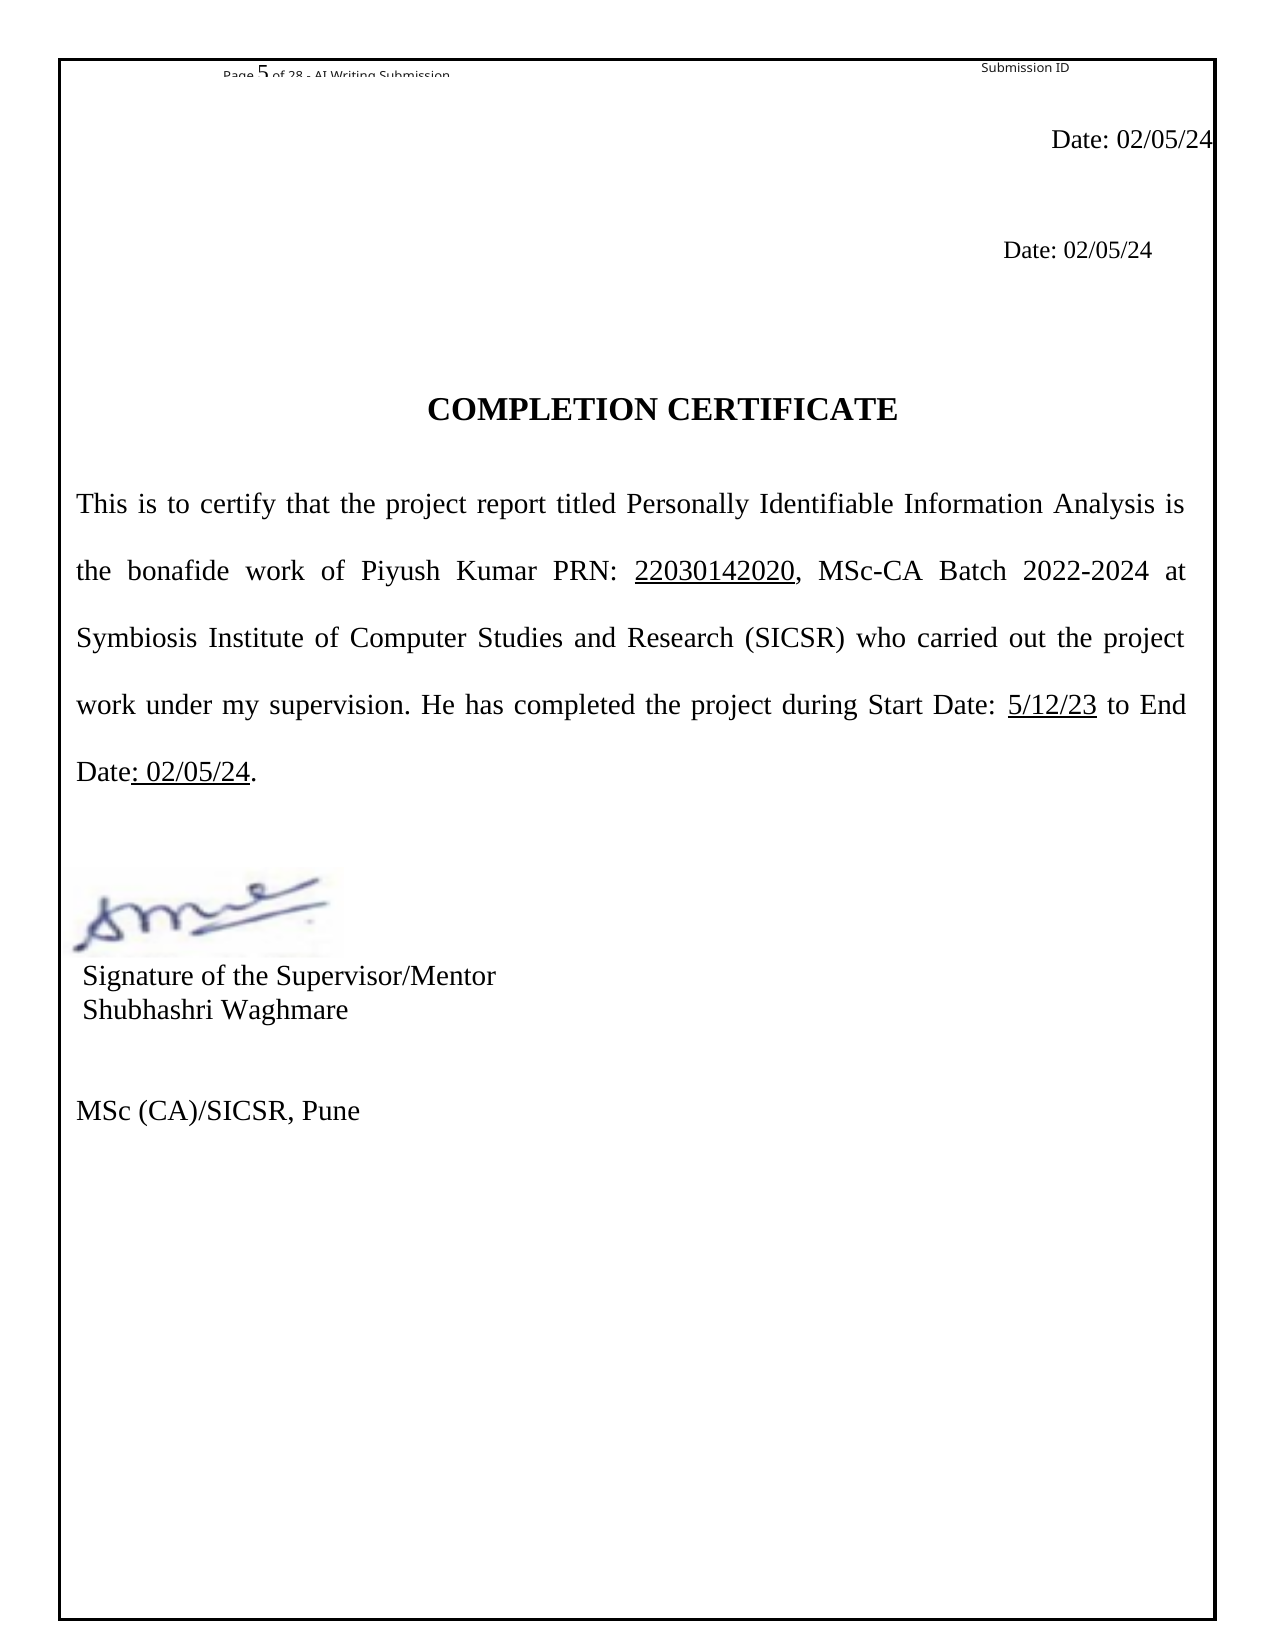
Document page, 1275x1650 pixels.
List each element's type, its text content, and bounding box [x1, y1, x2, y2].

text Shubhashri Waghmare [82, 992, 1212, 1025]
text MSc (CA)/SICSR, Pune [76, 1093, 1212, 1126]
text This is to certify that the project report titled Personally Identifiable Information Analysis is the bonafide work of Piyush Kumar PRN: 22030142020, MSc-CA Batch 2022-2024 at Symbiosis Institute of Computer Studies and Research (SICSR) who carried out the project work under my supervision. He has completed the project during Start Date: 5/12/23 to End Date: 02/05/24. [76, 486, 1187, 788]
subtitle COMPLETION CERTIFICATE [224, 389, 1037, 428]
text Date: 02/05/24 [62, 123, 1212, 154]
text Signature of the Supervisor/Mentor [82, 958, 1212, 992]
text Date: 02/05/24 [62, 236, 1212, 264]
picture [62, 856, 361, 959]
